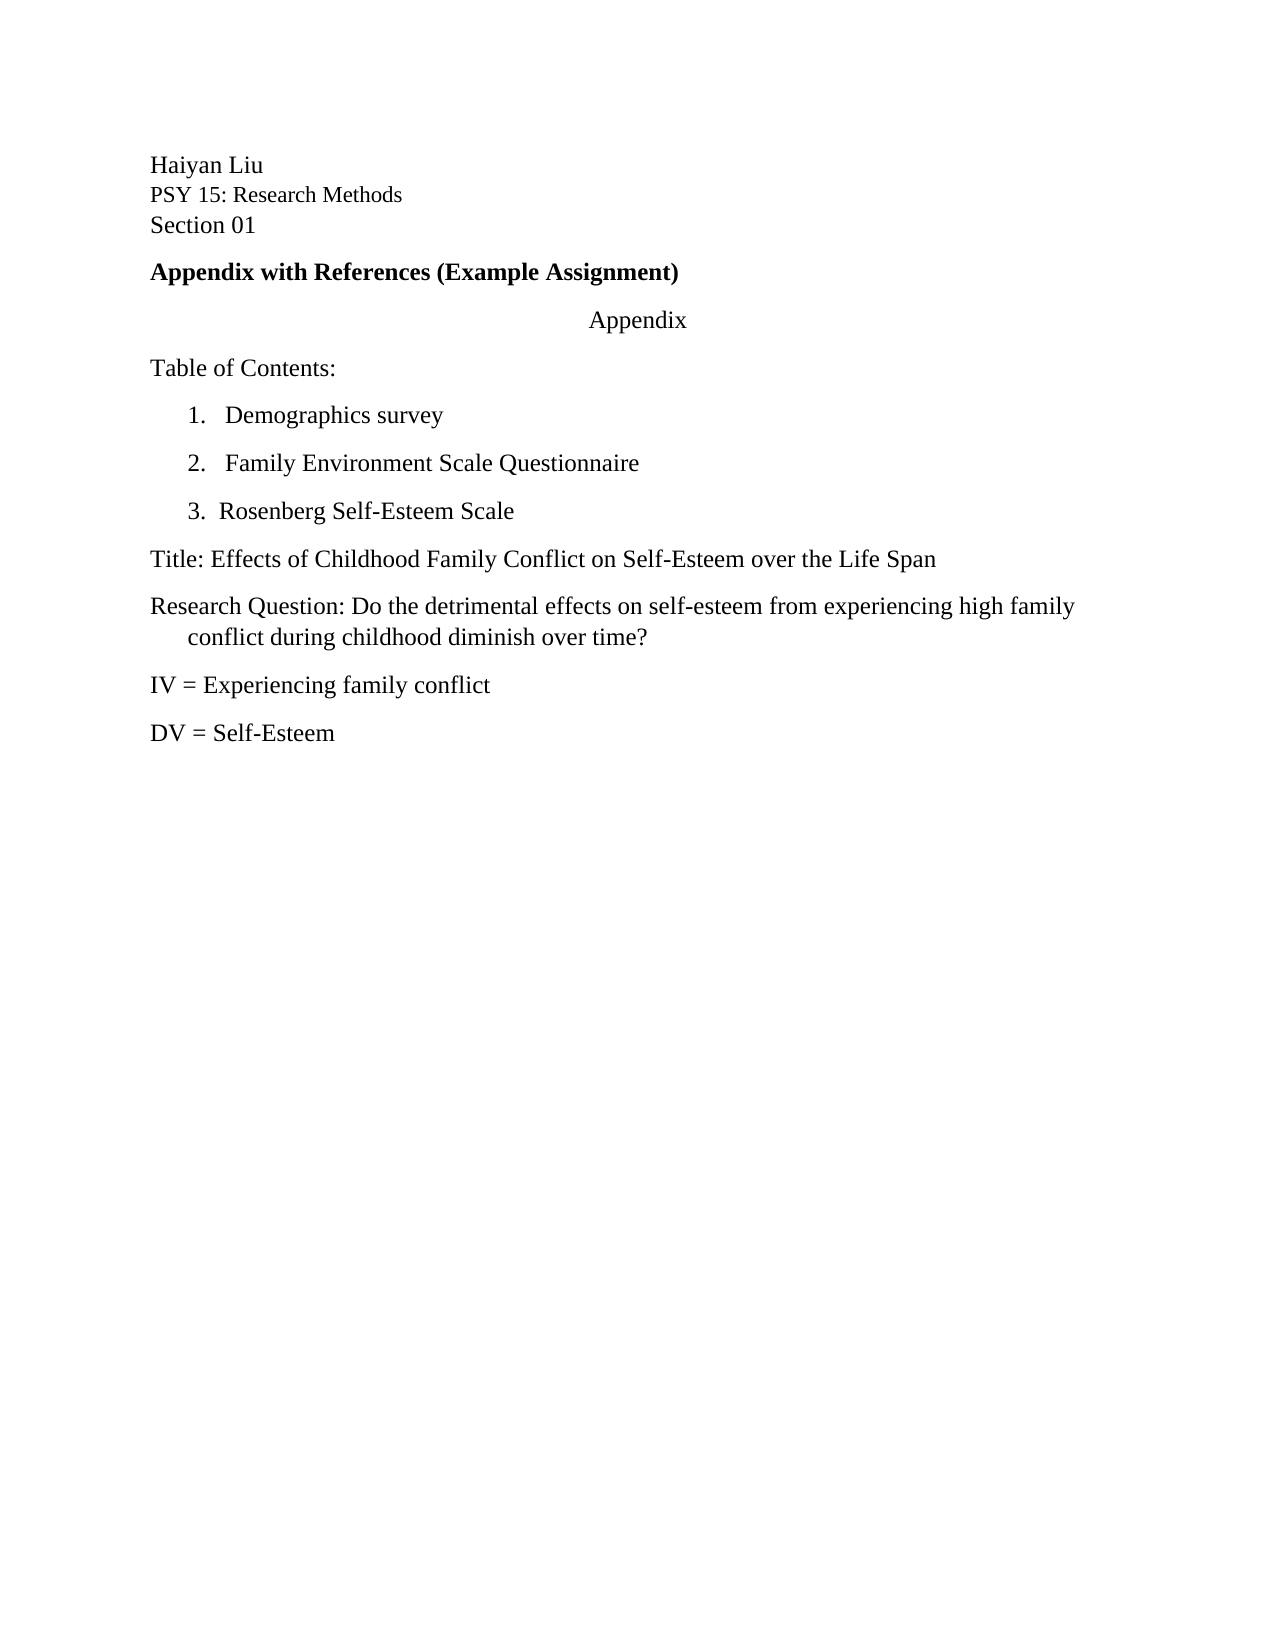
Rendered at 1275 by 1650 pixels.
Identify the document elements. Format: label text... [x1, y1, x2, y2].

text PSY 15: Research Methods Section 01 [150, 181, 1125, 238]
text Haiyan Liu [150, 150, 1125, 179]
text 2. Family Environment Scale Questionnaire [187, 448, 1125, 477]
text Table of Contents: [150, 353, 1125, 382]
text Title: Effects of Childhood Family Conflict on Self-Esteem over the Life Span [150, 544, 1125, 572]
text Appendix with References (Example Assignment) [150, 257, 1125, 286]
text DV = Self-Esteem [150, 718, 1125, 747]
text Appendix [150, 305, 1125, 334]
text 1. Demographics survey [187, 401, 1125, 429]
text 3. Rosenberg Self-Esteem Scale [187, 496, 1125, 525]
text Research Question: Do the detrimental effects on self-esteem from experiencing high family conflict during childhood diminish over time? [150, 591, 1125, 651]
text IV = Experiencing family conflict [150, 670, 1125, 699]
